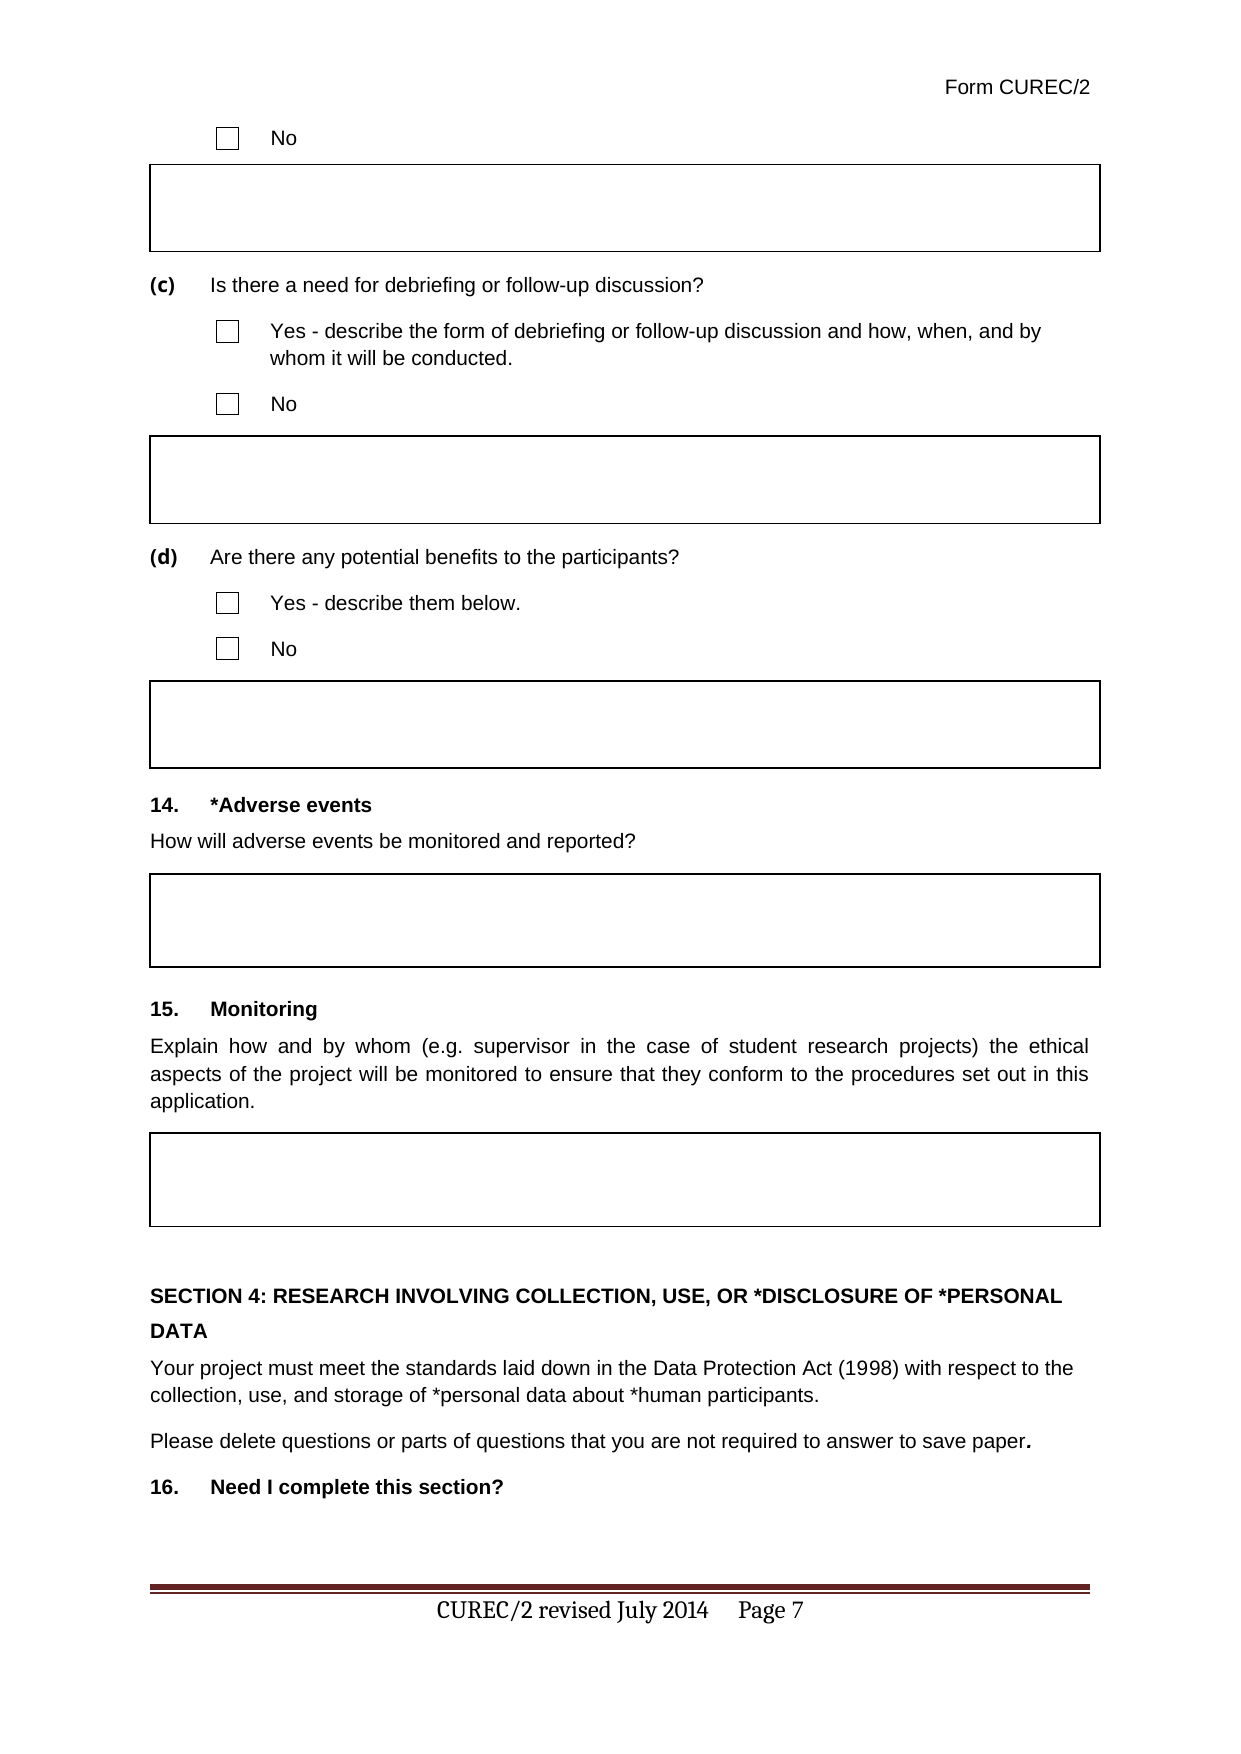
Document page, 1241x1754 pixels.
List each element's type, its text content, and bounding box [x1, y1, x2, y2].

text No [150, 124, 1090, 151]
text Explain how and by whom (e.g. supervisor in the case of student research projects) the ethical aspects of the project will be monitored to ensure that they conform to the procedures set out in this application. [150, 1032, 1090, 1113]
text Your project must meet the standards laid down in the Data Protection Act (1998) with respect to the collection, use, and storage of *personal data about *human participants. [150, 1354, 1090, 1408]
text No [215, 389, 1090, 417]
text 16. Need I complete this section? [150, 1473, 1090, 1500]
table_header [151, 437, 1099, 522]
table_header [151, 682, 1099, 767]
subtitle 15. Monitoring [150, 988, 1090, 1024]
text How will adverse events be monitored and reported? [150, 827, 1090, 854]
table_header [151, 1134, 1099, 1226]
list Are there any potential benefits to the participants? [150, 543, 1090, 570]
subtitle 14. *Adverse events [150, 789, 1090, 819]
text Yes - describe the form of debriefing or follow-up discussion and how, when, and by whom it will be conducted. [215, 317, 1090, 371]
table_header [151, 875, 1099, 966]
text Yes - describe them below. [215, 588, 1090, 616]
table_header [151, 165, 1099, 251]
subtitle SECTION 4: RESEARCH INVOLVING COLLECTION, USE, OR *DISCLOSURE OF *PERSONAL DATA [150, 1275, 1090, 1346]
list Is there a need for debriefing or follow-up discussion? [150, 271, 1090, 298]
text Please delete questions or parts of questions that you are not required to answer to save paper. [150, 1427, 1090, 1454]
text No [215, 634, 1090, 661]
